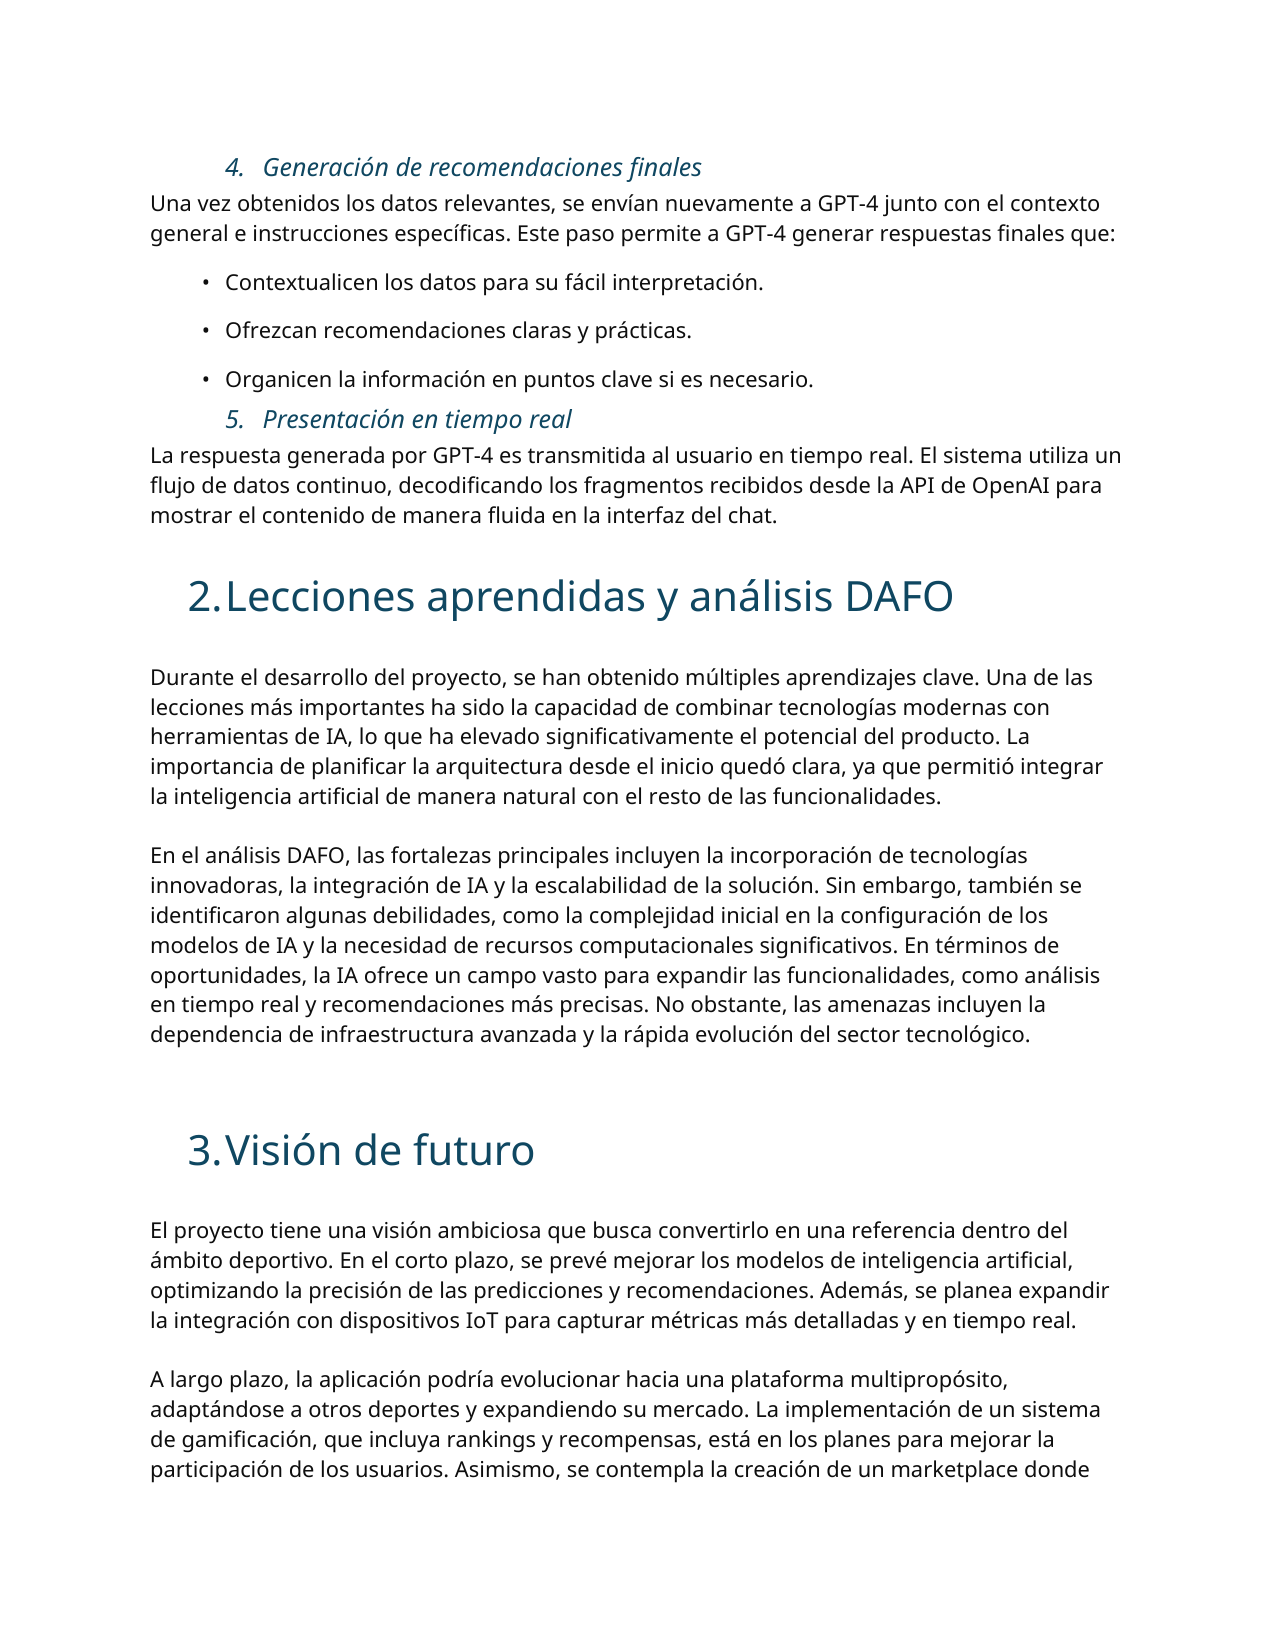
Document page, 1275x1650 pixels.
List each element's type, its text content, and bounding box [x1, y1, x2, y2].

text • Contextualicen los datos para su fácil interpretación. [150, 267, 1125, 296]
text Durante el desarrollo del proyecto, se han obtenido múltiples aprendizajes clave. Una de las lecciones más importantes ha sido la capacidad de combinar tecnologías modernas con herramientas de IA, lo que ha elevado significativamente el potencial del producto. La importancia de planificar la arquitectura desde el inicio quedó clara, ya que permitió integrar la inteligencia artificial de manera natural con el resto de las funcionalidades. [150, 662, 1125, 811]
text En el análisis DAFO, las fortalezas principales incluyen la incorporación de tecnologías innovadoras, la integración de IA y la escalabilidad de la solución. Sin embargo, también se identificaron algunas debilidades, como la complejidad inicial en la configuración de los modelos de IA y la necesidad de recursos computacionales significativos. En términos de oportunidades, la IA ofrece un campo vasto para expandir las funcionalidades, como análisis en tiempo real y recomendaciones más precisas. No obstante, las amenazas incluyen la dependencia de infraestructura avanzada y la rápida evolución del sector tecnológico. [150, 841, 1125, 1049]
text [150, 1364, 1125, 1484]
subtitle Lecciones aprendidas y análisis DAFO [187, 567, 1125, 624]
text El proyecto tiene una visión ambiciosa que busca convertirlo en una referencia dentro del ámbito deportivo. En el corto plazo, se prevé mejorar los modelos de inteligencia artificial, optimizando la precisión de las predicciones y recomendaciones. Además, se planea expandir la integración con dispositivos IoT para capturar métricas más detalladas y en tiempo real. [150, 1216, 1125, 1335]
text Una vez obtenidos los datos relevantes, se envían nuevamente a GPT-4 junto con el contexto general e instrucciones específicas. Este paso permite a GPT-4 generar respuestas finales que: [150, 188, 1125, 248]
text • Organicen la información en puntos clave si es necesario. [150, 364, 1125, 393]
subtitle Presentación en tiempo real [225, 402, 1125, 436]
subtitle Visión de futuro [187, 1121, 1125, 1177]
text La respuesta generada por GPT-4 es transmitida al usuario en tiempo real. El sistema utiliza un flujo de datos continuo, decodificando los fragmentos recibidos desde la API de OpenAI para mostrar el contenido de manera fluida en la interfaz del chat. [150, 440, 1125, 529]
subtitle Generación de recomendaciones finales [225, 150, 1125, 184]
text • Ofrezcan recomendaciones claras y prácticas. [150, 315, 1125, 345]
